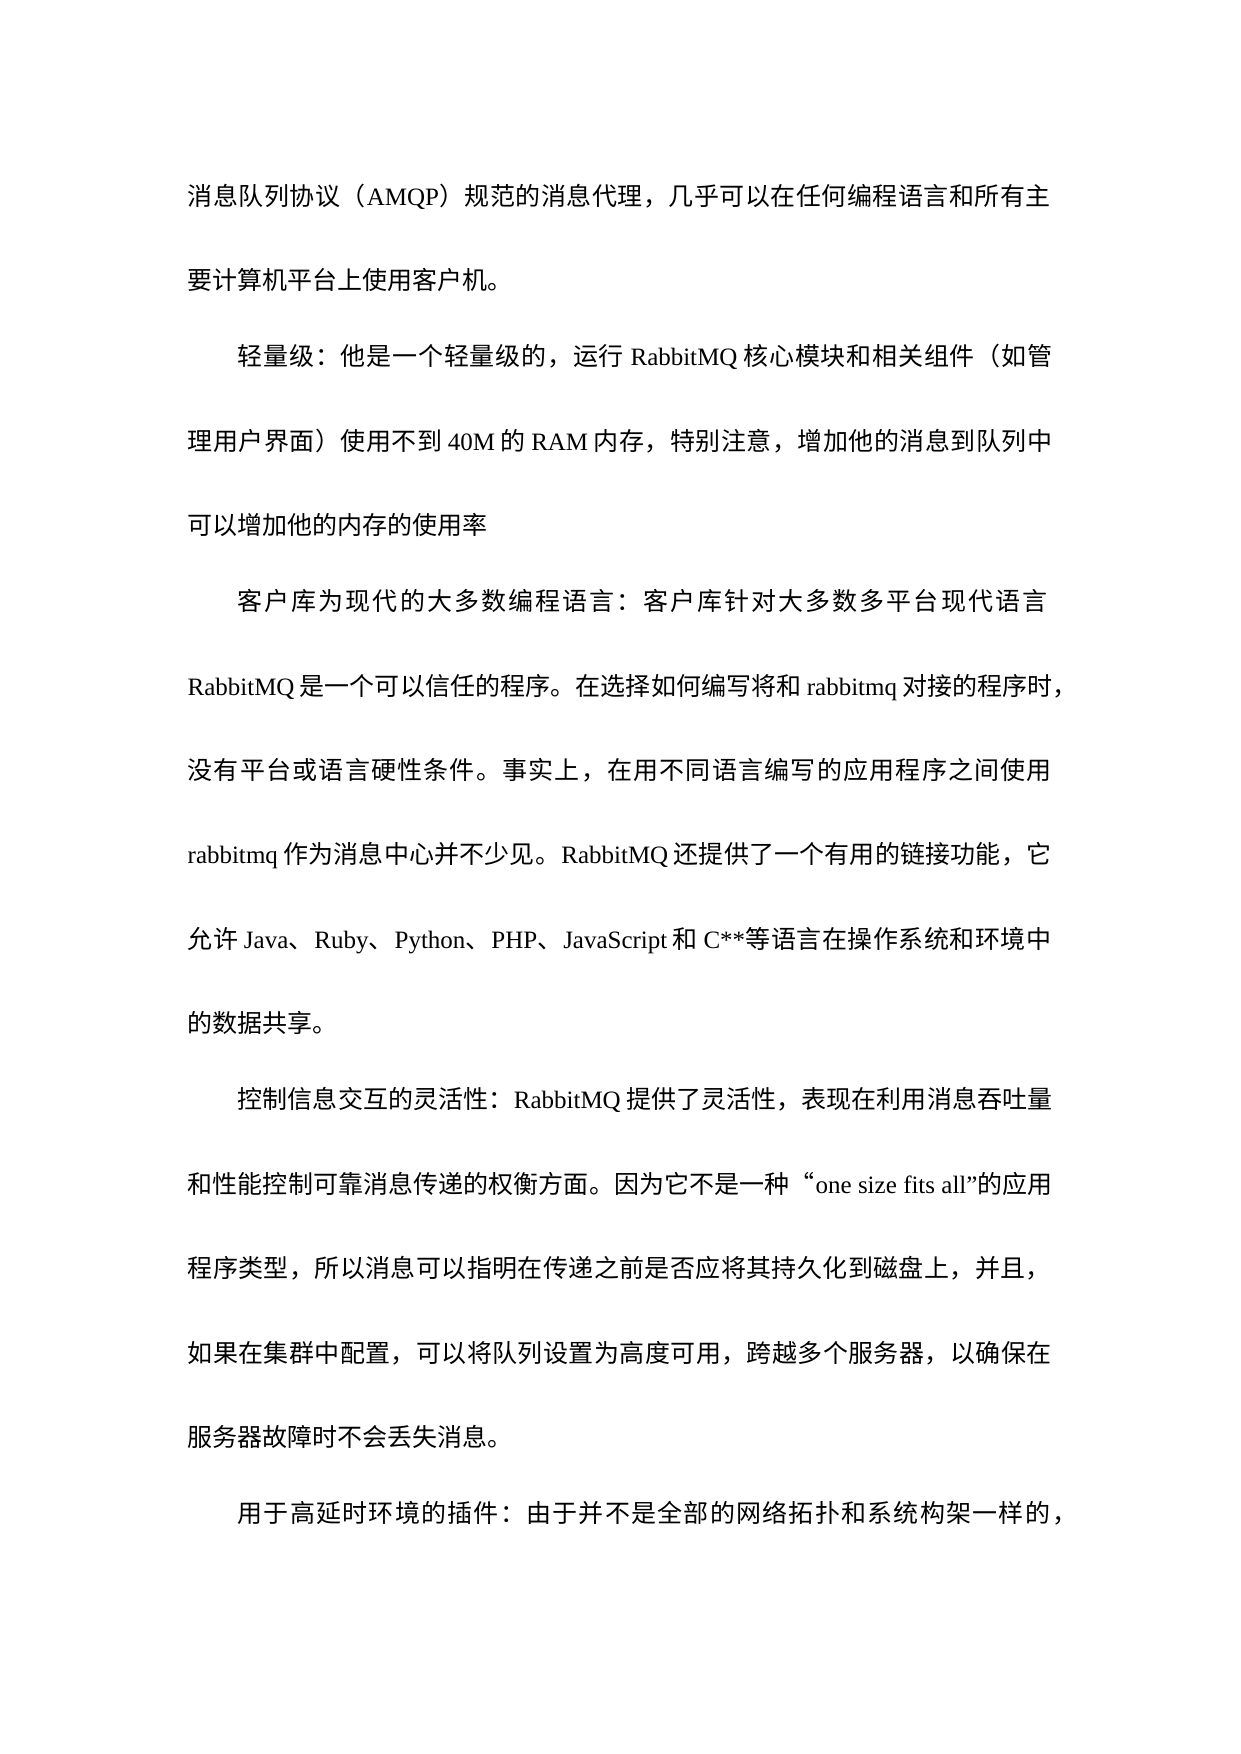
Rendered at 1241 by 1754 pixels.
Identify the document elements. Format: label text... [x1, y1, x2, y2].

text 用于高延时环境的插件：由于并不是全部的网络拓扑和系统构架一样的，RabbitMQ为消息提供了在低延迟环境中提供消息传递，和为高延迟环境（如Internet）的插件。这允许rabbitmq集成在同一个本地网络上，并在多个数据中心共享共享消息。 [187, 1479, 1053, 1544]
text 客户库为现代的大多数编程语言：客户库针对大多数多平台现代语言，RabbitMQ是一个可以信任的程序。在选择如何编写将和rabbitmq对接的程序时，没有平台或语言硬性条件。事实上，在用不同语言编写的应用程序之间使用rabbitmq作为消息中心并不少见。RabbitMQ还提供了一个有用的链接功能，它允许Java、Ruby、Python、PHP、JavaScript和C**等语言在操作系统和环境中的数据共享。 [187, 567, 1053, 1054]
text 轻量级：他是一个轻量级的，运行RabbitMQ核心模块和相关组件（如管理用户界面）使用不到40M的RAM内存，特别注意，增加他的消息到队列中，可以增加他的内存的使用率 [187, 322, 1053, 556]
text 平台和RabbitMQ的使用没有关系：作为一个实现平台和厂商无关的高级消息队列协议（AMQP）规范的消息代理，几乎可以在任何编程语言和所有主要计算机平台上使用客户机。 [187, 162, 1053, 311]
text 控制信息交互的灵活性：RabbitMQ提供了灵活性，表现在利用消息吞吐量和性能控制可靠消息传递的权衡方面。因为它不是一种“one size fits all”的应用程序类型，所以消息可以指明在传递之前是否应将其持久化到磁盘上，并且，如果在集群中配置，可以将队列设置为高度可用，跨越多个服务器，以确保在服务器故障时不会丢失消息。 [187, 1065, 1053, 1468]
